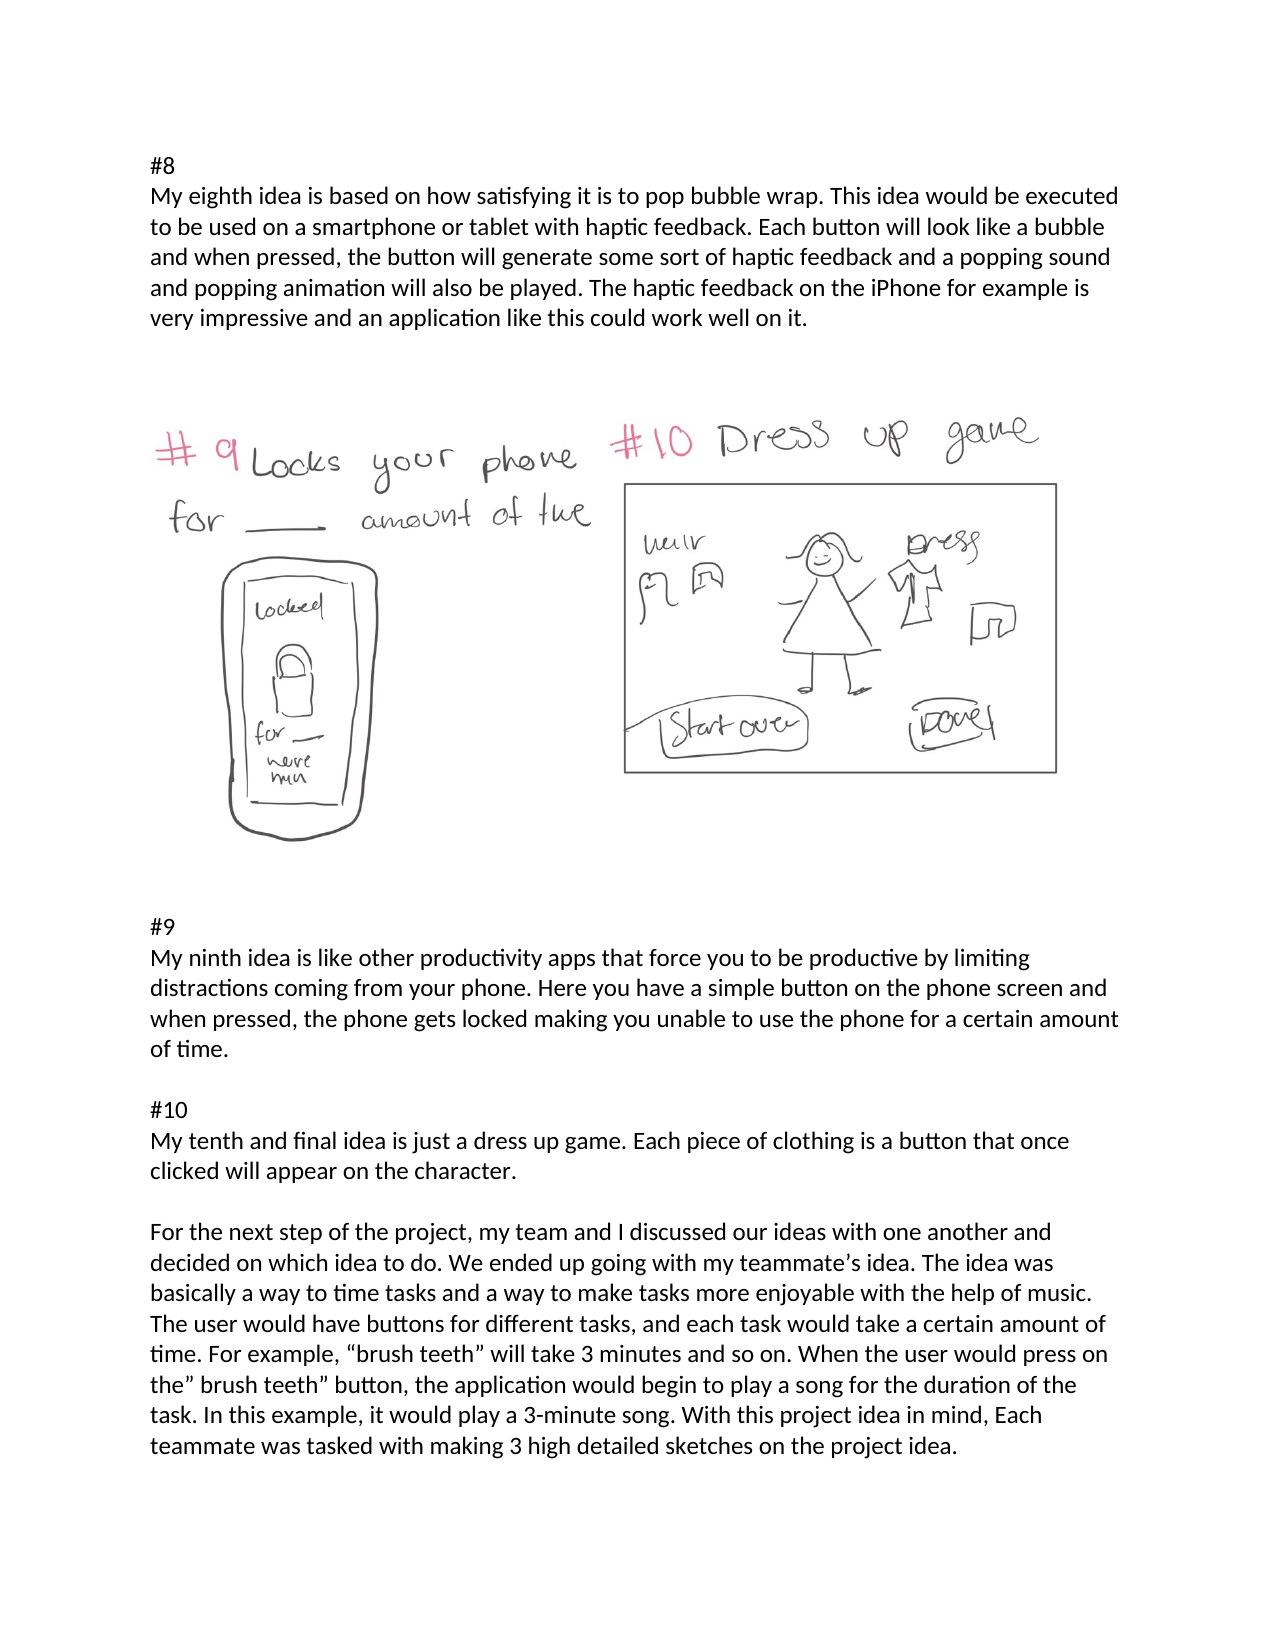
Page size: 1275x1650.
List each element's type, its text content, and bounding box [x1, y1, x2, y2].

text #8 [150, 150, 1125, 181]
text For the next step of the project, my team and I discussed our ideas with one another and decided on which idea to do. We ended up going with my teammate’s idea. The idea was basically a way to time tasks and a way to make tasks more enjoyable with the help of music. The user would have buttons for different tasks, and each task would take a certain amount of time. For example, “brush teeth” will take 3 minutes and so on. When the user would press on the” brush teeth” button, the application would begin to play a song for the duration of the task. In this example, it would play a 3-minute song. With this project idea in mind, Each teammate was tasked with making 3 high detailed sketches on the project idea. [150, 1217, 1125, 1461]
text My tenth and final idea is just a dress up game. Each piece of clothing is a button that once clicked will appear on the character. [150, 1125, 1125, 1186]
picture [150, 401, 1125, 881]
text My eighth idea is based on how satisfying it is to pop bubble wrap. This idea would be executed to be used on a smartphone or tablet with haptic feedback. Each button will look like a bubble and when pressed, the button will generate some sort of haptic feedback and a popping sound and popping animation will also be played. The haptic feedback on the iPhone for example is very impressive and an application like this could work well on it. [150, 181, 1125, 333]
text #9 [150, 911, 1125, 942]
text My ninth idea is like other productivity apps that force you to be productive by limiting distractions coming from your phone. Here you have a simple button on the phone screen and when pressed, the phone gets locked making you unable to use the phone for a certain amount of time. [150, 942, 1125, 1064]
text #10 [150, 1094, 1125, 1125]
